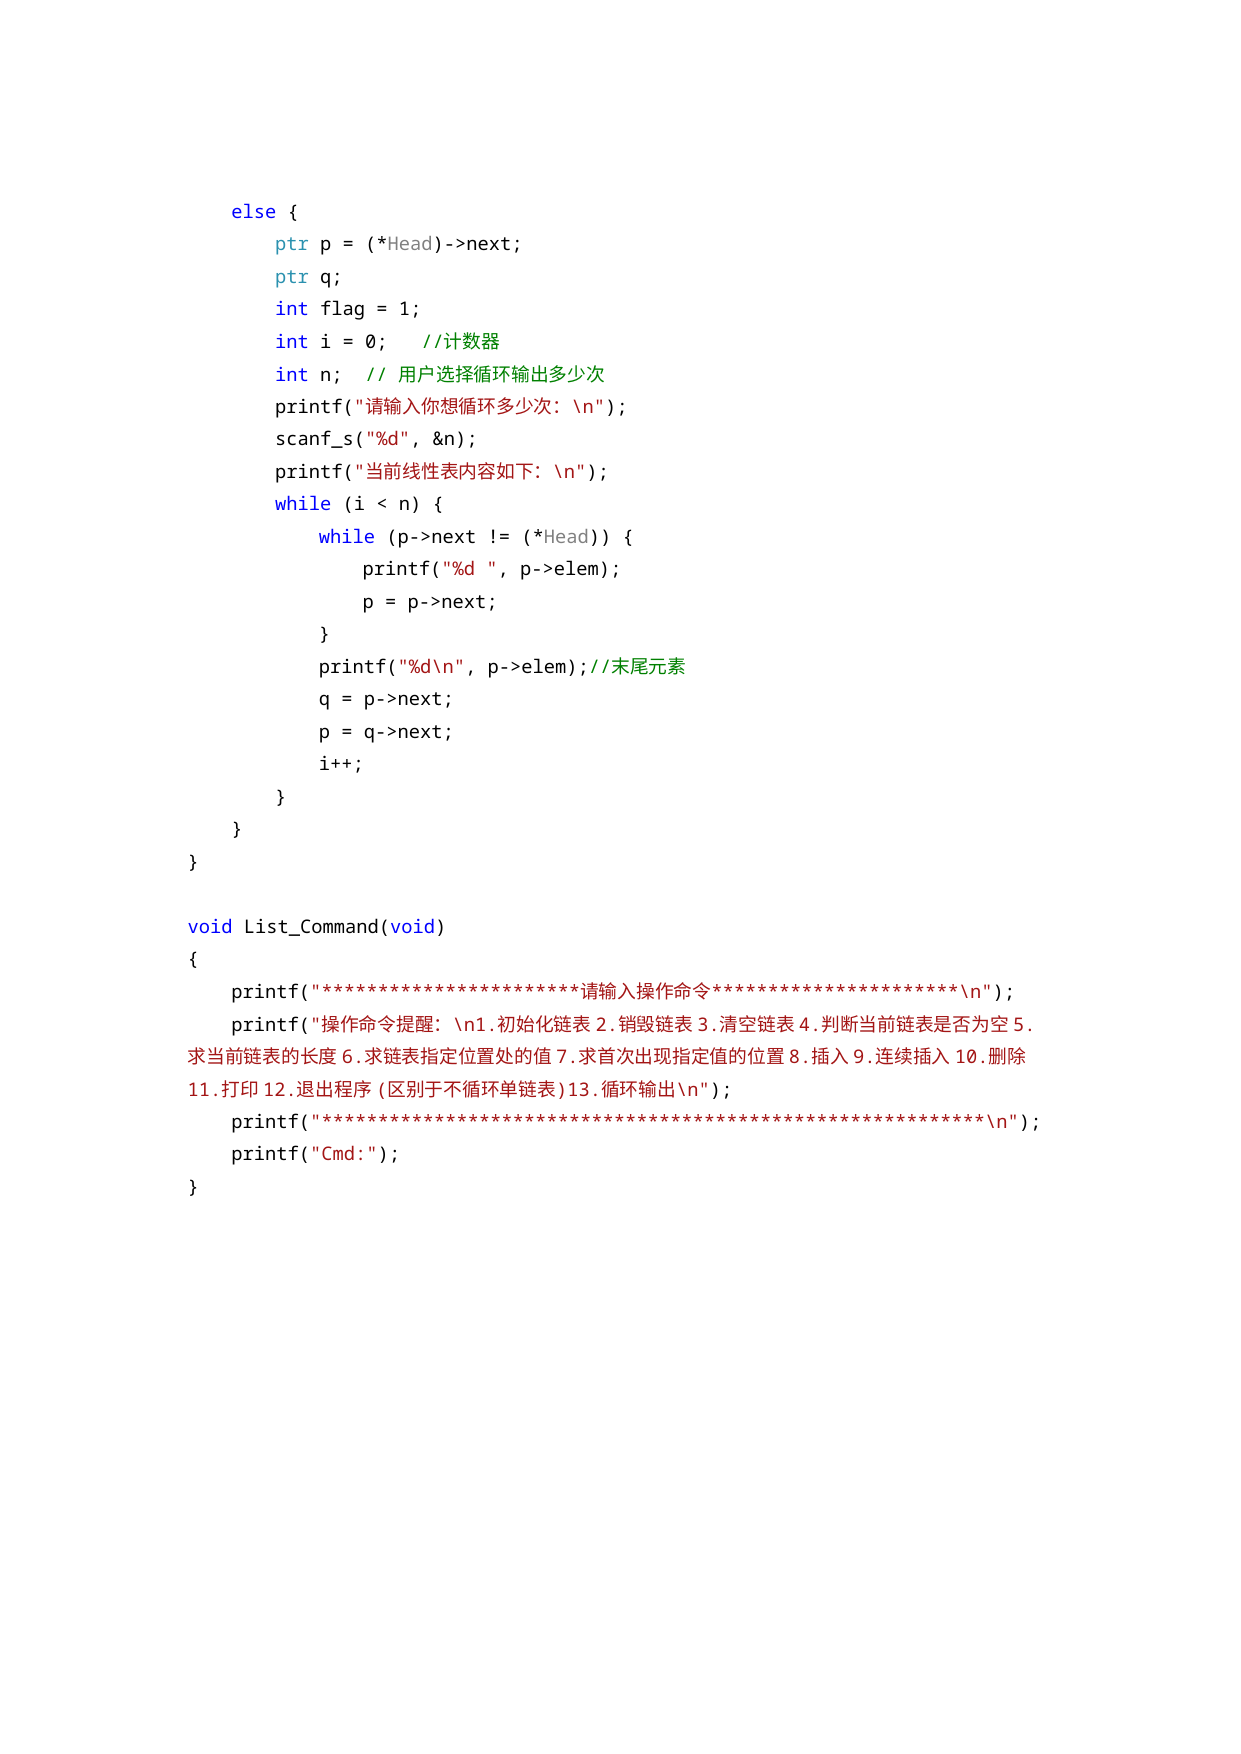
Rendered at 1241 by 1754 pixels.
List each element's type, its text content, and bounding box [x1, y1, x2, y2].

text i++; [187, 747, 1053, 779]
text } [187, 617, 1053, 649]
text printf("操作命令提醒：\n1.初始化链表 2.销毁链表 3.清空链表 4.判断当前链表是否为空 5.求当前链表的长度 6.求链表指定位置处的值 7.求首次出现指定值的位置 8.插入 9.连续插入 10.删除 11.打印 12.退出程序 (区别于不循环单链表)13.循环输出\n"); [187, 1007, 1053, 1104]
text printf("Cmd:"); [187, 1137, 1053, 1169]
text printf("%d ", p->elem); [187, 552, 1053, 584]
text printf("%d\n", p->elem);//末尾元素 [187, 649, 1053, 682]
text } [187, 844, 1053, 877]
text printf("当前线性表内容如下：\n"); [187, 454, 1053, 487]
text int n; // 用户选择循环输出多少次 [187, 357, 1053, 389]
text else { [187, 194, 1053, 227]
text scanf_s("%d", &n); [187, 422, 1053, 454]
text p = q->next; [187, 714, 1053, 747]
text p = p->next; [187, 584, 1053, 617]
text int i = 0; //计数器 [187, 324, 1053, 357]
text ptr p = (*Head)->next; [187, 227, 1053, 259]
text } [187, 1169, 1053, 1202]
text } [187, 812, 1053, 844]
text q = p->next; [187, 682, 1053, 714]
text while (p->next != (*Head)) { [187, 519, 1053, 552]
text } [187, 779, 1053, 812]
text printf("***********************请输入操作命令**********************\n"); [187, 974, 1053, 1007]
text void List_Command(void) [187, 909, 1053, 942]
text int flag = 1; [187, 292, 1053, 324]
text while (i < n) { [187, 487, 1053, 519]
text ptr q; [187, 259, 1053, 292]
text { [187, 942, 1053, 974]
text printf("***********************************************************\n"); [187, 1104, 1053, 1137]
text printf("请输入你想循环多少次：\n"); [187, 389, 1053, 422]
